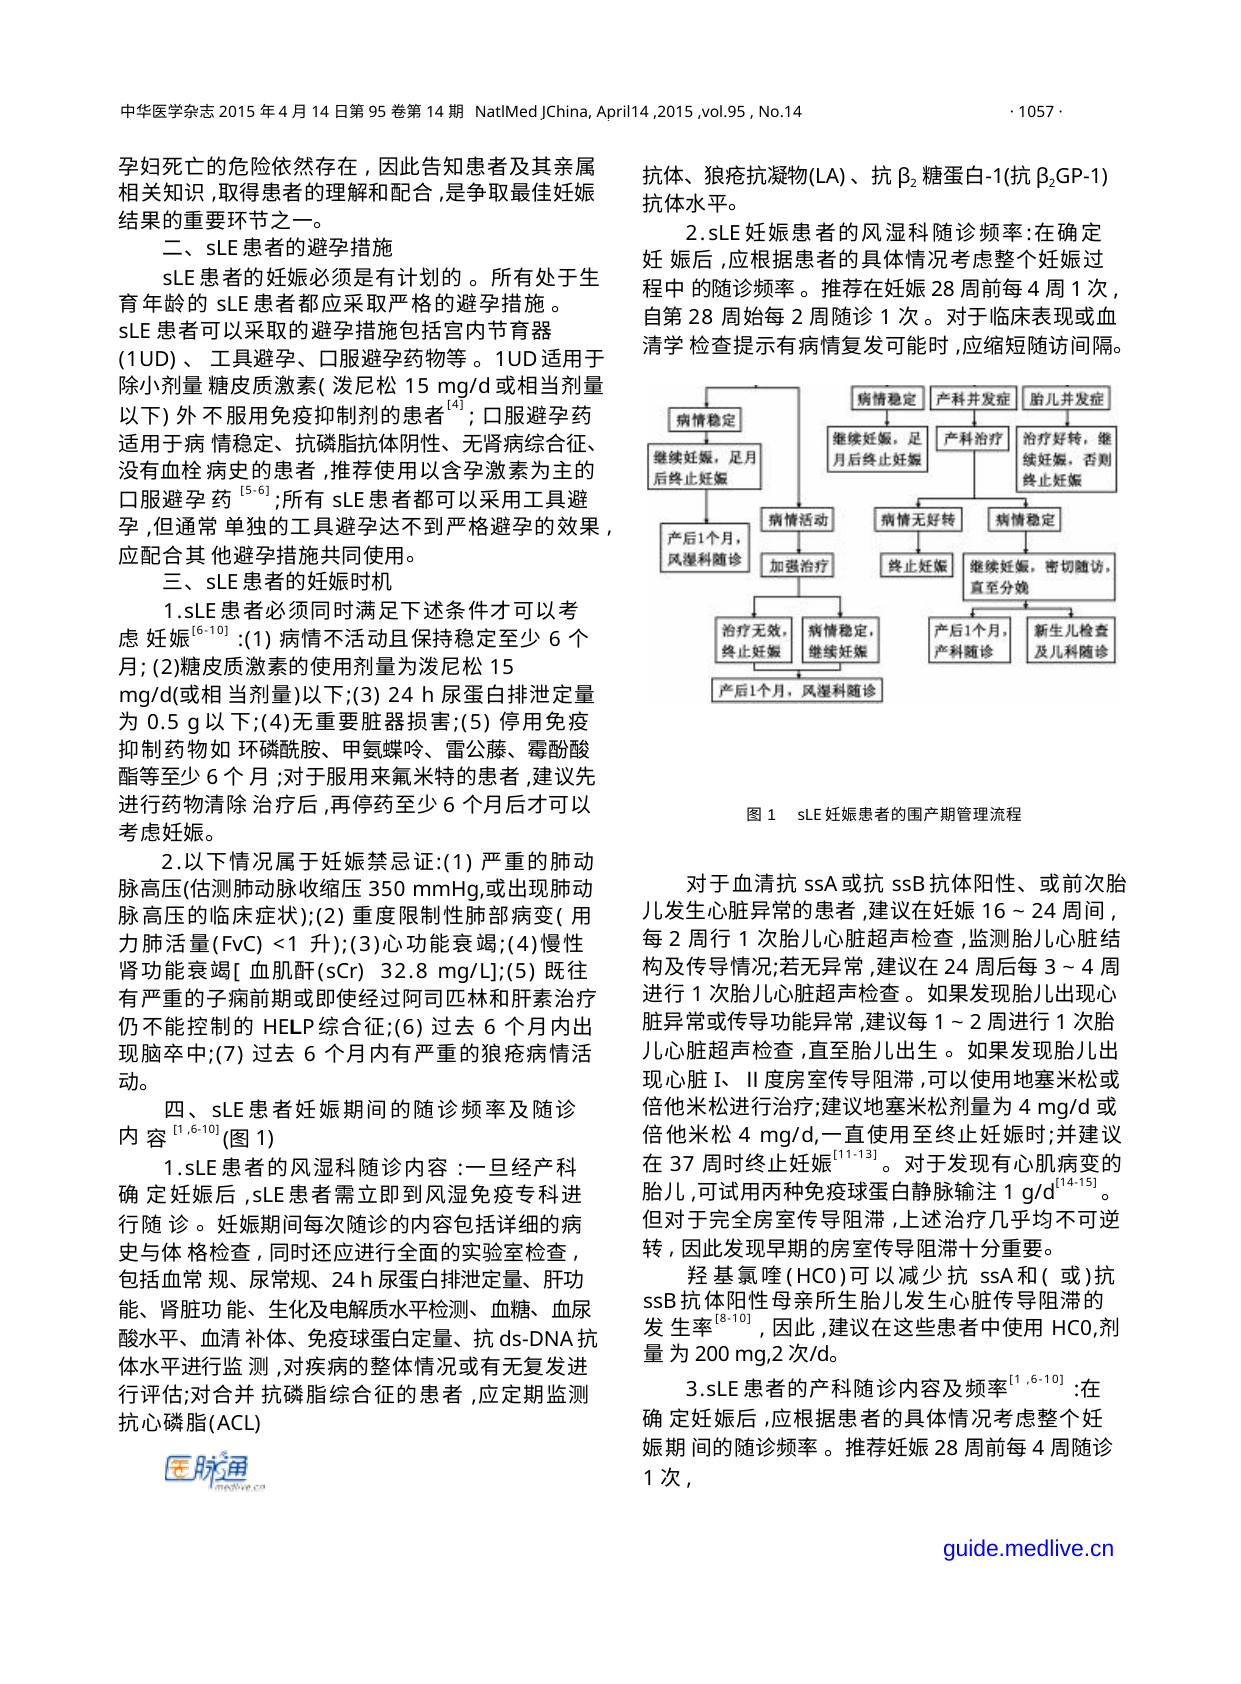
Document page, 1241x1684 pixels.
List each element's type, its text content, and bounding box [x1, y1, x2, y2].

text 3.sLE患者的产科随诊内容及频率[1 ,6-10] :在确 定妊娠后 ,应根据患者的具体情况考虑整个妊娠期 间的随诊频率 。推荐妊娠 28 周前每 4 周随诊1 次 , [643, 1372, 1123, 1491]
text 2.sLE妊娠患者的风湿科随诊频率:在确定妊 娠后 ,应根据患者的具体情况考虑整个妊娠过程中 的随诊频率 。推荐在妊娠 28 周前每4 周 1 次 , 自第 28 周始每 2 周随诊 1 次 。对于临床表现或血清学 检查提示有病情复发可能时 ,应缩短随访间隔。 [642, 217, 1122, 360]
text 2.以下情况属于妊娠禁忌证:(1) 严重的肺动 脉高压(估测肺动脉收缩压 350 mmHg,或出现肺动 脉高压的临床症状);(2) 重度限制性肺部病变( 用 力肺活量(FvC) <1 升);(3)心功能衰竭;(4)慢性 肾功能衰竭[ 血肌酐(sCr) 32.8 mg/L];(5) 既往 有严重的子痫前期或即使经过阿司匹林和肝素治疗 仍不能控制的 HELP综合征;(6) 过去 6 个月内出 现脑卒中;(7) 过去 6 个月内有严重的狼疮病情活 动。 [118, 847, 598, 1095]
picture [165, 1450, 265, 1493]
picture [646, 385, 1119, 704]
text 对于血清抗 ssA或抗 ssB抗体阳性、或前次胎 儿发生心脏异常的患者 ,建议在妊娠 16 ~ 24 周间 , 每2 周行 1 次胎儿心脏超声检查 ,监测胎儿心脏结 构及传导情况;若无异常 ,建议在24 周后每 3 ~ 4 周 进行 1 次胎儿心脏超声检查 。如果发现胎儿出现心 脏异常或传导功能异常 ,建议每 1 ~ 2 周进行 1 次胎 儿心脏超声检查 ,直至胎儿出生 。如果发现胎儿出 现心脏 I、Ⅱ度房室传导阻滞 ,可以使用地塞米松或 倍他米松进行治疗;建议地塞米松剂量为 4 mg/d 或 倍他米松4 mg/d,一直使用至终止妊娠时;并建议 在37 周时终止妊娠[11-13] 。对于发现有心肌病变的 胎儿 ,可试用丙种免疫球蛋白静脉输注 1 g/d[14-15] 。 但对于完全房室传导阻滞 ,上述治疗几乎均不可逆 转 , 因此发现早期的房室传导阻滞十分重要。 [642, 870, 1131, 1262]
text sLE患者的妊娠必须是有计划的 。所有处于生 育年龄的 sLE患者都应采取严格的避孕措施 。sLE 患者可以采取的避孕措施包括宫内节育器(1UD) 、 工具避孕、口服避孕药物等 。1UD适用于除小剂量 糖皮质激素( 泼尼松 15 mg/d或相当剂量以下) 外 不服用免疫抑制剂的患者[4] ; 口服避孕药适用于病 情稳定、抗磷脂抗体阴性、无肾病综合征、没有血栓 病史的患者 ,推荐使用以含孕激素为主的口服避孕 药 [5-6] ;所有 sLE患者都可以采用工具避孕 ,但通常 单独的工具避孕达不到严格避孕的效果 ,应配合其 他避孕措施共同使用。 [118, 263, 607, 569]
text 中华医学杂志 2015 年4 月 14 日第 95 卷第 14 期 NatlMed JChina, April14 ,2015 ,vol.95 , No.14 · 1057 · [120, 104, 1131, 121]
text guide.medlive.cn [642, 1535, 1114, 1567]
text 羟基氯喹(HC0)可以减少抗 ssA和( 或)抗 ssB抗体阳性母亲所生胎儿发生心脏传导阻滞的发 生率[8-10] , 因此 ,建议在这些患者中使用 HC0,剂量 为 200 mg,2 次/d。 [643, 1263, 1122, 1368]
text 1.sLE患者的风湿科随诊内容 :一旦经产科确 定妊娠后 ,sLE患者需立即到风湿免疫专科进行随 诊 。妊娠期间每次随诊的内容包括详细的病史与体 格检查 , 同时还应进行全面的实验室检查 ,包括血常 规、尿常规、24 h 尿蛋白排泄定量、肝功能、肾脏功 能、生化及电解质水平检测、血糖、血尿酸水平、血清 补体、免疫球蛋白定量、抗 ds-DNA抗体水平进行监 测 ,对疾病的整体情况或有无复发进行评估;对合并 抗磷脂综合征的患者 ,应定期监测抗心磷脂(ACL) [118, 1153, 598, 1436]
text 抗体、狼疮抗凝物(LA) 、抗 β2 糖蛋白-1(抗 β2GP-1) 抗体水平。 [642, 160, 1121, 217]
text 四、sLE患者妊娠期间的随诊频率及随诊内 容 [1 ,6-10] (图 1) [118, 1095, 598, 1153]
text 三、sLE患者的妊娠时机 [162, 569, 631, 594]
text 1.sLE患者必须同时满足下述条件才可以考虑 妊娠[6-10] :(1) 病情不活动且保持稳定至少 6 个月; (2)糖皮质激素的使用剂量为泼尼松 15 mg/d(或相 当剂量)以下;(3) 24 h 尿蛋白排泄定量为 0.5 g以 下;(4)无重要脏器损害;(5) 停用免疫抑制药物如 环磷酰胺、甲氨蝶呤、雷公藤、霉酚酸酯等至少 6 个 月 ;对于服用来氟米特的患者 ,建议先进行药物清除 治疗后 ,再停药至少6 个月后才可以考虑妊娠。 [118, 597, 599, 846]
text 二、sLE患者的避孕措施 [162, 235, 631, 261]
text 孕妇死亡的危险依然存在 , 因此告知患者及其亲属 相关知识 ,取得患者的理解和配合 ,是争取最佳妊娠 结果的重要环节之一。 [118, 153, 598, 235]
text 图 1 sLE妊娠患者的围产期管理流程 [746, 806, 1131, 824]
